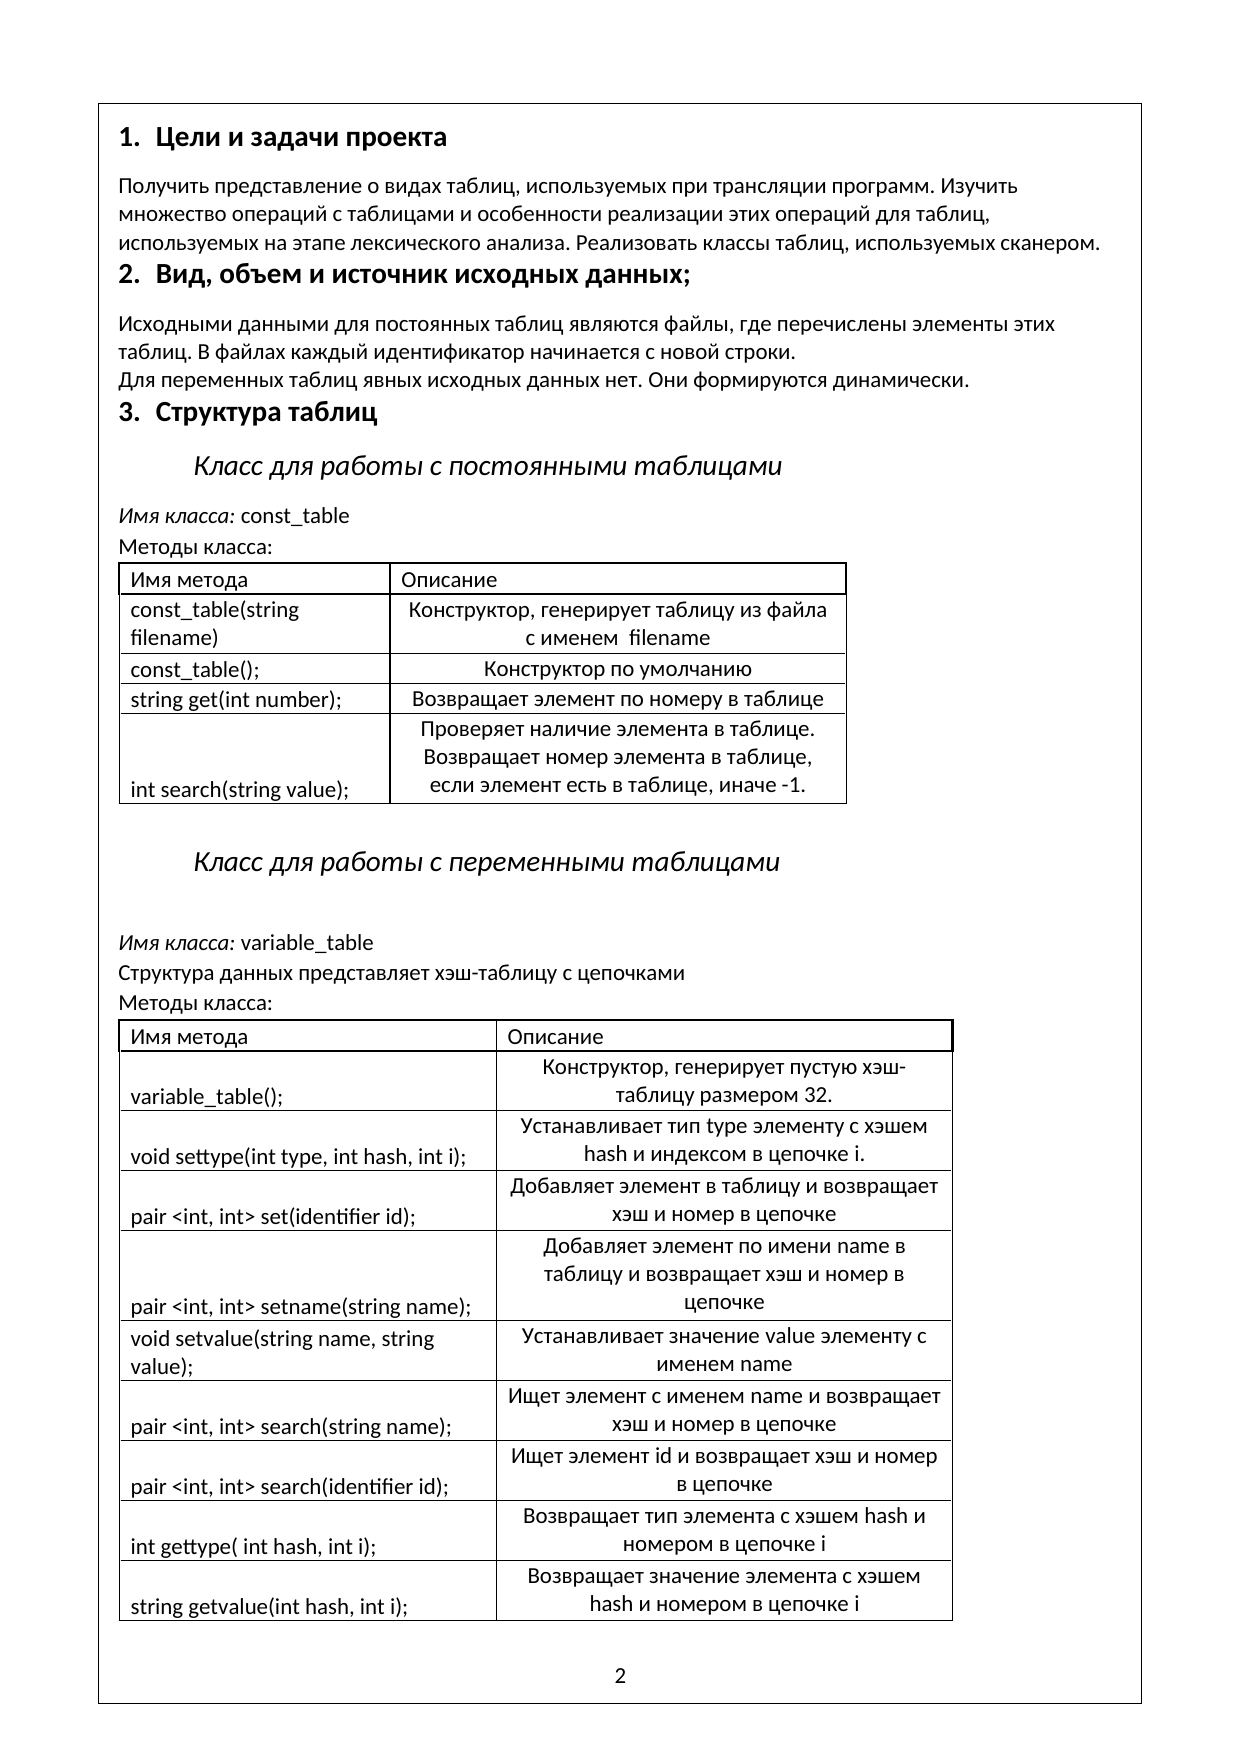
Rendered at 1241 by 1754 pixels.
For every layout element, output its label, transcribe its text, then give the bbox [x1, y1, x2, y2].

table_header Имя метода [120, 564, 389, 593]
table_header Имя метода [120, 1021, 496, 1050]
table_cell int search(string value); [120, 714, 389, 803]
table_cell string get(int number); [120, 684, 389, 713]
list Класс для работы с постоянными таблицами [193, 447, 1122, 482]
table_cell int gettype( int hash, int i); [120, 1501, 496, 1560]
list Цели и задачи проекта [118, 118, 1122, 154]
table_cell Добавляет элемент в таблицу и возвращает хэш и номер в цепочке [497, 1170, 952, 1230]
table_cell Добавляет элемент по имени name в таблицу и возвращает хэш и номер в цепочке [497, 1230, 952, 1320]
list Вид, объем и источник исходных данных; [118, 256, 1122, 291]
text Имя класса: const_table [118, 502, 1122, 530]
table_cell Конструктор по умолчанию [391, 653, 846, 683]
table_cell Конструктор, генерирует таблицу из файла с именем filename [391, 595, 846, 653]
table_cell Устанавливает тип type элементу с хэшем hash и индексом в цепочке i. [497, 1110, 952, 1170]
text Методы класса: [118, 988, 1122, 1017]
table_cell variable_table(); [120, 1051, 496, 1110]
table_cell Возвращает значение элемента с хэшем hash и номером в цепочке i [497, 1560, 952, 1620]
table_header Описание [391, 564, 845, 593]
table_cell Ищет элемент id и возвращает хэш и номер в цепочке [497, 1440, 952, 1500]
table_cell void setvalue(string name, string value); [120, 1321, 496, 1380]
table_cell void settype(int type, int hash, int i); [120, 1111, 496, 1170]
list Класс для работы с переменными таблицами [193, 843, 1122, 878]
text Структура данных представляет хэш-таблицу с цепочками [118, 958, 1122, 986]
table_cell const_table(); [120, 654, 389, 683]
text Для переменных таблиц явных исходных данных нет. Они формируются динамически. [118, 365, 1122, 393]
table_cell Возвращает тип элемента с хэшем hash и номером в цепочке i [497, 1500, 952, 1560]
table_cell Возвращает элемент по номеру в таблице [391, 683, 846, 713]
table_cell pair <int, int> search(string name); [120, 1381, 496, 1440]
table_cell Устанавливает значение value элементу с именем name [497, 1320, 952, 1380]
text Методы класса: [118, 532, 1122, 560]
table_cell pair <int, int> search(identifier id); [120, 1441, 496, 1500]
table_cell Конструктор, генерирует пустую хэш-таблицу размером 32. [497, 1052, 952, 1110]
table_cell const_table(string filename) [120, 594, 389, 653]
text Исходными данными для постоянных таблиц являются файлы, где перечислены элементы этих таблиц. В файлах каждый идентификатор начинается с новой строки. [118, 309, 1122, 365]
table_cell pair <int, int> setname(string name); [120, 1231, 496, 1320]
table_cell Проверяет наличие элемента в таблице. Возвращает номер элемента в таблице, если элемент есть в таблице, иначе -1. [391, 713, 846, 803]
table_cell Ищет элемент с именем name и возвращает хэш и номер в цепочке [497, 1380, 952, 1440]
text Получить представление о видах таблиц, используемых при трансляции программ. Изучить множество операций с таблицами и особенности реализации этих операций для таблиц, используемых на этапе лексического анализа. Реализовать классы таблиц, используемых сканером. [118, 172, 1122, 256]
table_header Описание [497, 1021, 951, 1050]
table_cell string getvalue(int hash, int i); [120, 1561, 496, 1620]
text Имя класса: variable_table [118, 928, 1122, 956]
table_cell pair <int, int> set(identifier id); [120, 1171, 496, 1230]
list Структура таблиц [118, 393, 1122, 429]
